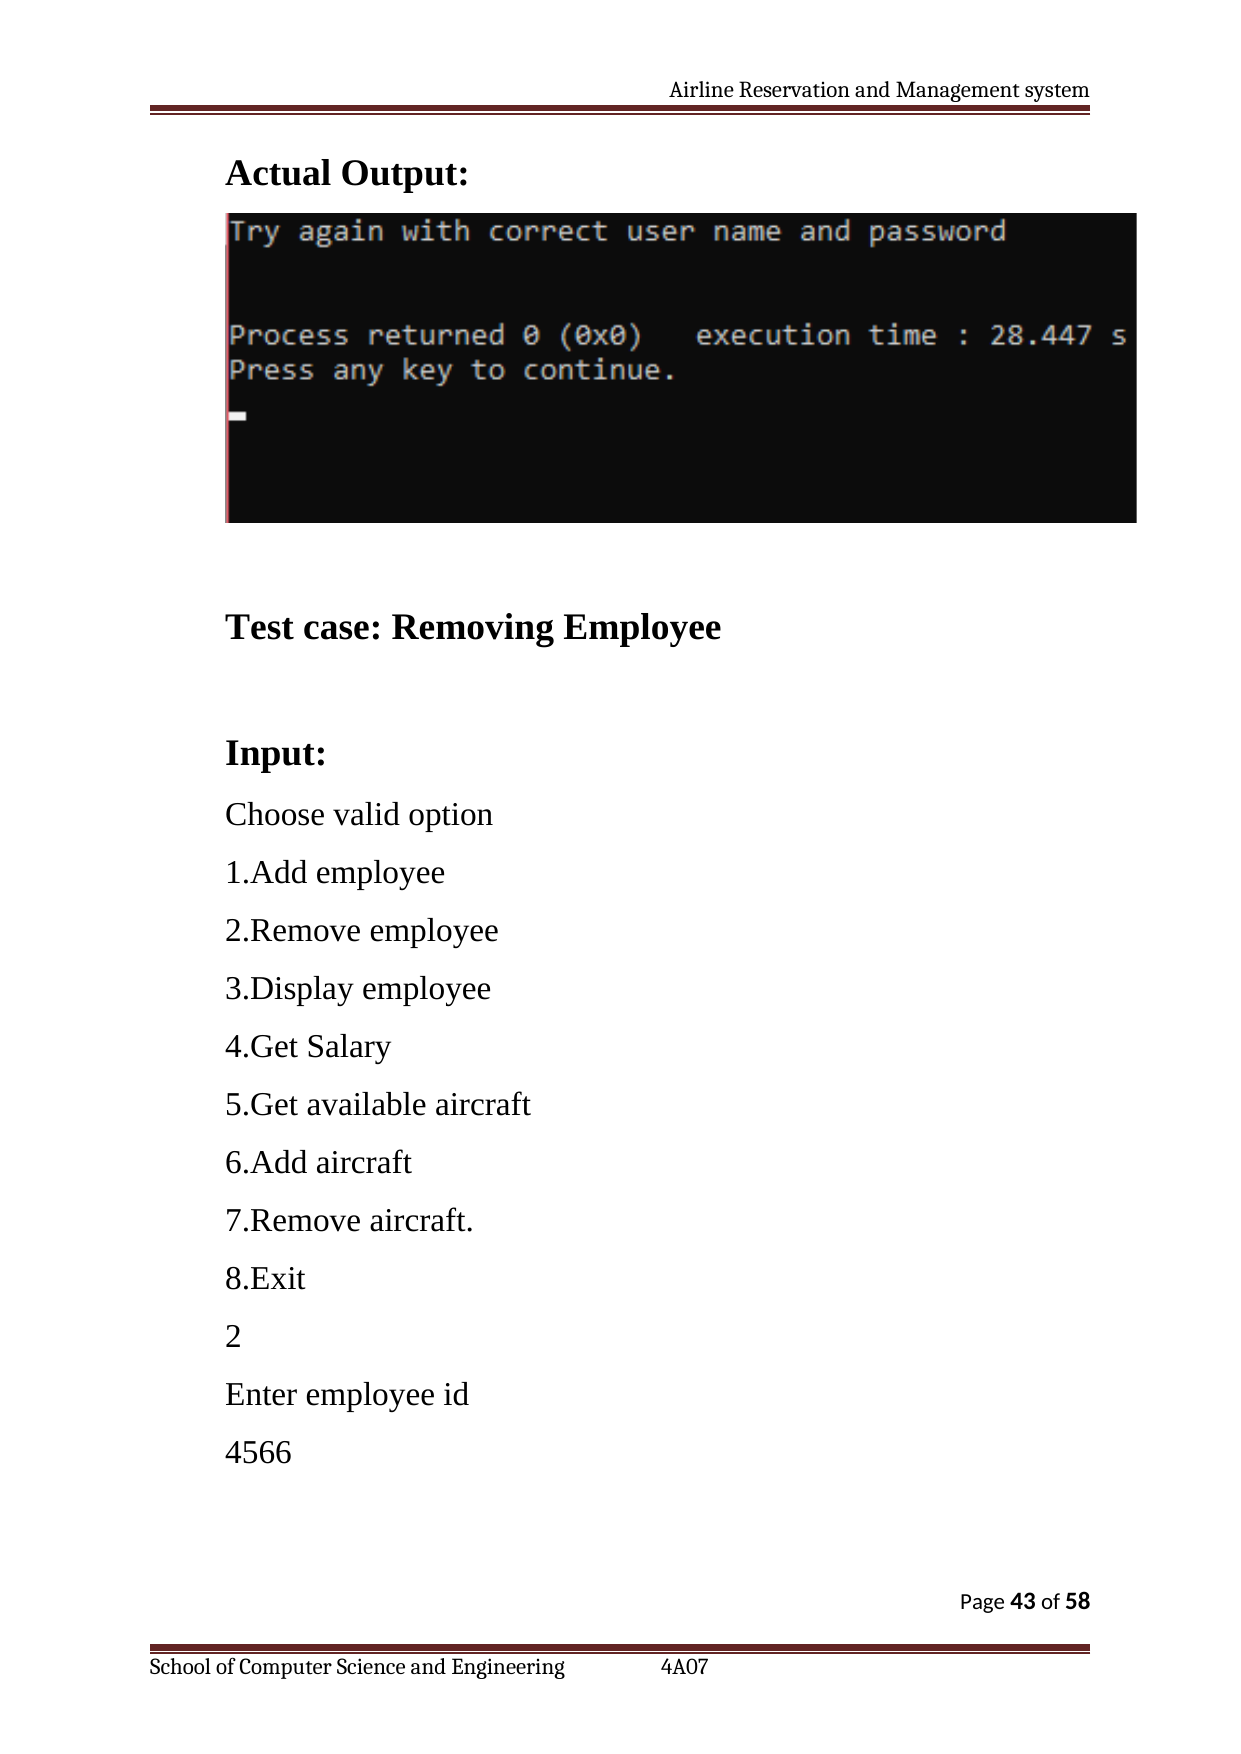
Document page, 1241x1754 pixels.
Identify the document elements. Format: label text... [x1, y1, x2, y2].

picture [225, 213, 1137, 523]
text 1.Add employee [225, 852, 1090, 890]
text Input: [225, 731, 1090, 774]
text 7.Remove aircraft. [225, 1200, 1090, 1238]
text Choose valid option [225, 794, 1090, 832]
text 6.Add aircraft [225, 1142, 1090, 1180]
text 3.Display employee [225, 968, 1090, 1006]
text 5.Get available aircraft [225, 1084, 1090, 1122]
text Enter employee id [225, 1374, 1090, 1412]
text Actual Output: [225, 150, 1090, 193]
text 4.Get Salary [225, 1026, 1090, 1064]
text 2 [225, 1316, 1090, 1354]
text 4566 [225, 1432, 1090, 1471]
text 2.Remove employee [225, 910, 1090, 948]
text 8.Exit [225, 1258, 1090, 1296]
text Test case: Removing Employee [225, 604, 1090, 647]
